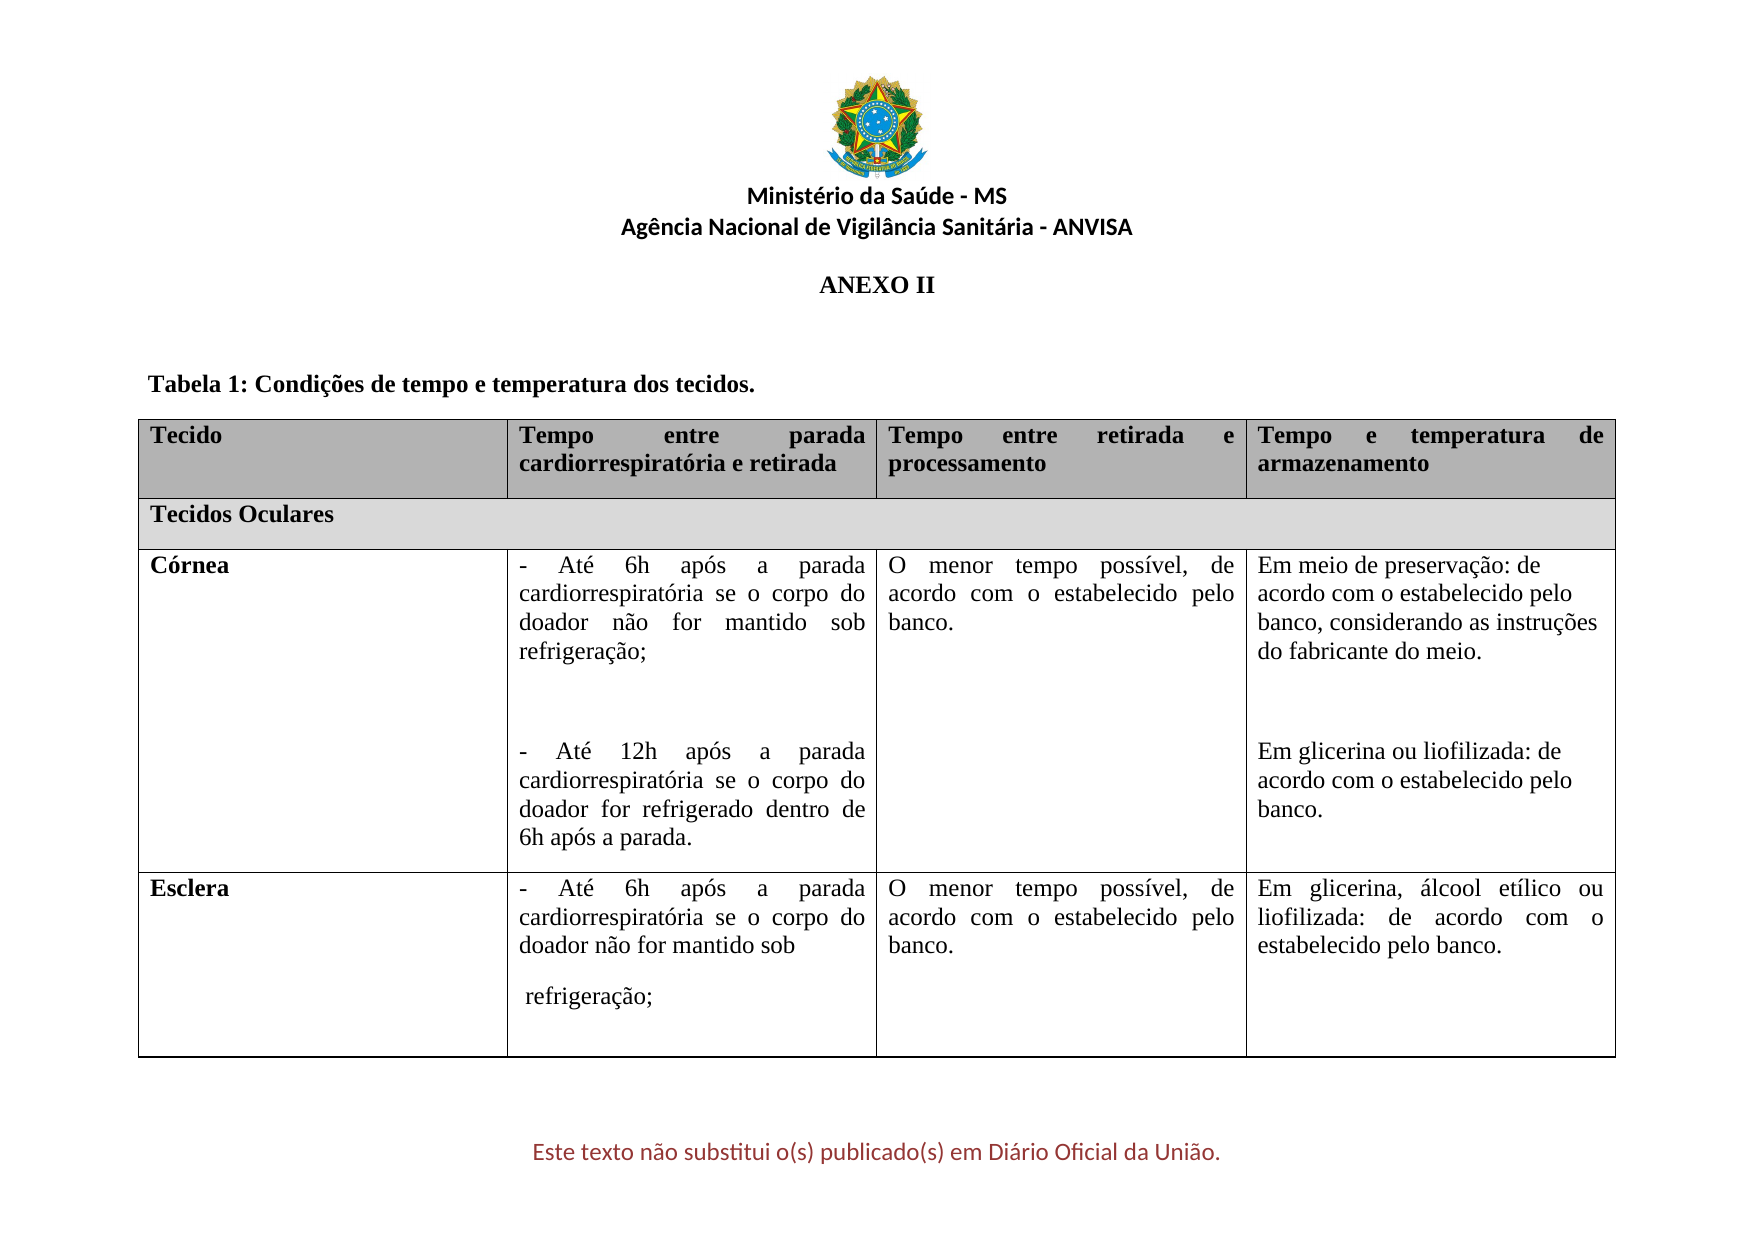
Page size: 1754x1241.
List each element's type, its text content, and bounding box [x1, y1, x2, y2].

text ANEXO II [148, 270, 1606, 299]
table_cell - Até 6h após a parada cardiorrespiratória se o corpo do doador não for mantido sob refrigeração; [508, 550, 876, 735]
table_cell Córnea [139, 550, 507, 872]
table_cell O menor tempo possível, de acordo com o estabelecido pelo banco. [877, 550, 1246, 872]
table_header Tecido [139, 420, 507, 498]
table_cell O menor tempo possível, de acordo com o estabelecido pelo banco. [877, 873, 1246, 1056]
table_header Tempo entre retirada e processamento [877, 420, 1246, 498]
text Tabela 1: Condições de tempo e temperatura dos tecidos. [148, 369, 1606, 398]
table_cell Em glicerina ou liofilizada: de acordo com o estabelecido pelo banco. [1247, 735, 1615, 872]
table_cell refrigeração; - Até 12h após a parada cardiorrespiratória se o corpo do doador for refrigerado dentro de 6h após a parada. [508, 980, 876, 1056]
table_cell Esclera [139, 873, 507, 1056]
table_cell - Até 6h após a parada cardiorrespiratória se o corpo do doador não for mantido sob [508, 873, 876, 980]
table_header Tempo e temperatura de armazenamento [1247, 420, 1615, 498]
table_cell Em meio de preservação: de acordo com o estabelecido pelo banco, considerando as instruções do fabricante do meio. [1247, 550, 1615, 735]
table_cell - Até 12h após a parada cardiorrespiratória se o corpo do doador for refrigerado dentro de 6h após a parada. [508, 735, 876, 872]
picture [823, 73, 931, 181]
table_header Tempo entre parada cardiorrespiratória e retirada [508, 420, 876, 498]
table_cell Tecidos Oculares [139, 499, 1615, 549]
table_cell Em glicerina, álcool etílico ou liofilizada: de acordo com o estabelecido pelo banco. [1247, 873, 1615, 1056]
